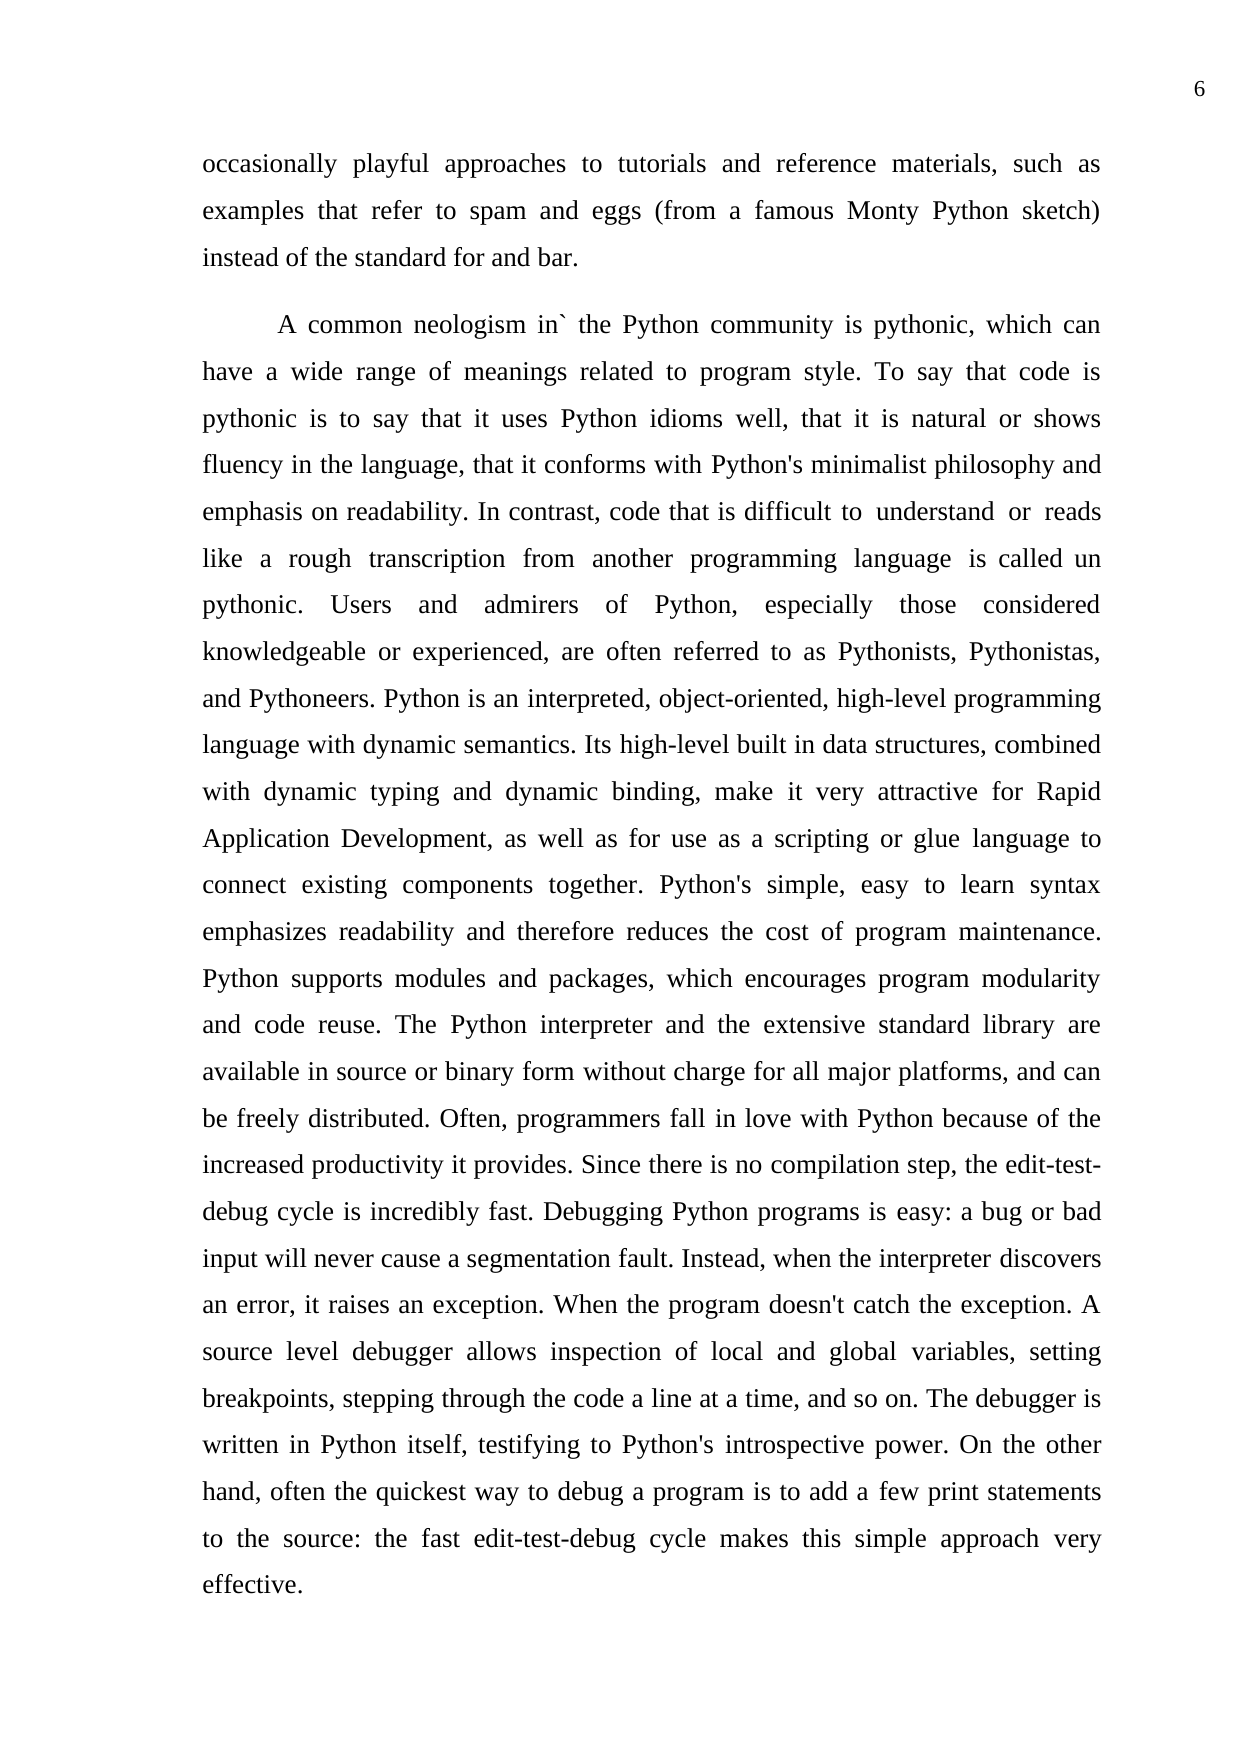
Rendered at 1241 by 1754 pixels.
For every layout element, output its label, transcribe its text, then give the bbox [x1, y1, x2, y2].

text occasionally playful approaches to tutorials and reference materials, such as examples that refer to spam and eggs (from a famous Monty Python sketch) instead of the standard for and bar. [202, 147, 1102, 272]
text A common neologism in` the Python community is pythonic, which can have a wide range of meanings related to program style. To say that code is pythonic is to say that it uses Python idioms well, that it is natural or shows fluency in the language, that it conforms with Python's minimalist philosophy and emphasis on readability. In contrast, code that is difficult to understand or reads like a rough transcription from another programming language is called un pythonic. Users and admirers of Python, especially those considered knowledgeable or experienced, are often referred to as Pythonists, Pythonistas, and Pythoneers. Python is an interpreted, object-oriented, high-level programming language with dynamic semantics. Its high-level built in data structures, combined with dynamic typing and dynamic binding, make it very attractive for Rapid Application Development, as well as for use as a scripting or glue language to connect existing components together. Python's simple, easy to learn syntax emphasizes readability and therefore reduces the cost of program maintenance. Python supports modules and packages, which encourages program modularity and code reuse. The Python interpreter and the extensive standard library are available in source or binary form without charge for all major platforms, and can be freely distributed. Often, programmers fall in love with Python because of the increased productivity it provides. Since there is no compilation step, the edit-test-debug cycle is incredibly fast. Debugging Python programs is easy: a bug or bad input will never cause a segmentation fault. Instead, when the interpreter discovers an error, it raises an exception. When the program doesn't catch the exception. A source level debugger allows inspection of local and global variables, setting breakpoints, stepping through the code a line at a time, and so on. The debugger is written in Python itself, testifying to Python's introspective power. On the other hand, often the quickest way to debug a program is to add a few print statements to the source: the fast edit-test-debug cycle makes this simple approach very effective. [202, 308, 1102, 1599]
